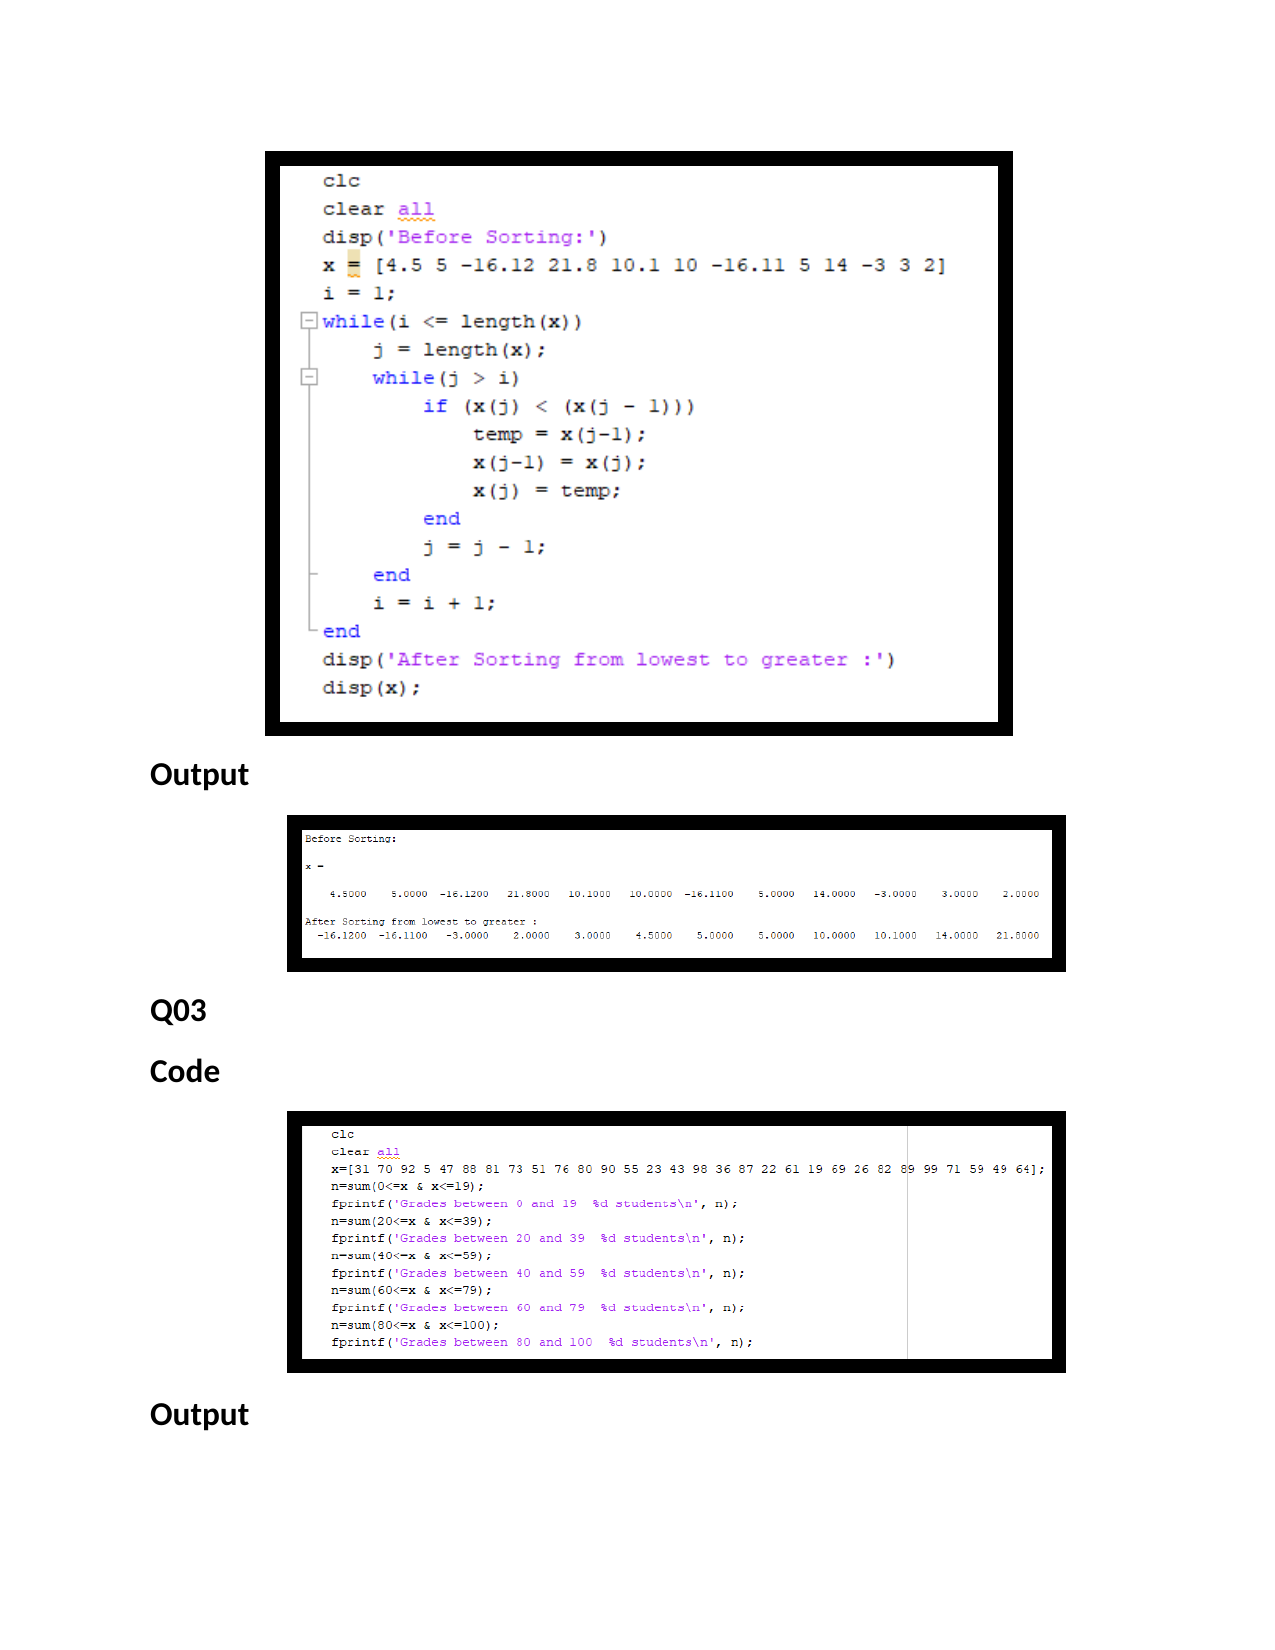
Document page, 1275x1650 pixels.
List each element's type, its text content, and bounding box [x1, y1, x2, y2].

text Output [150, 1393, 1125, 1434]
text Output [150, 753, 1125, 794]
text Code [150, 1050, 1125, 1091]
text Q03 [150, 989, 1125, 1030]
